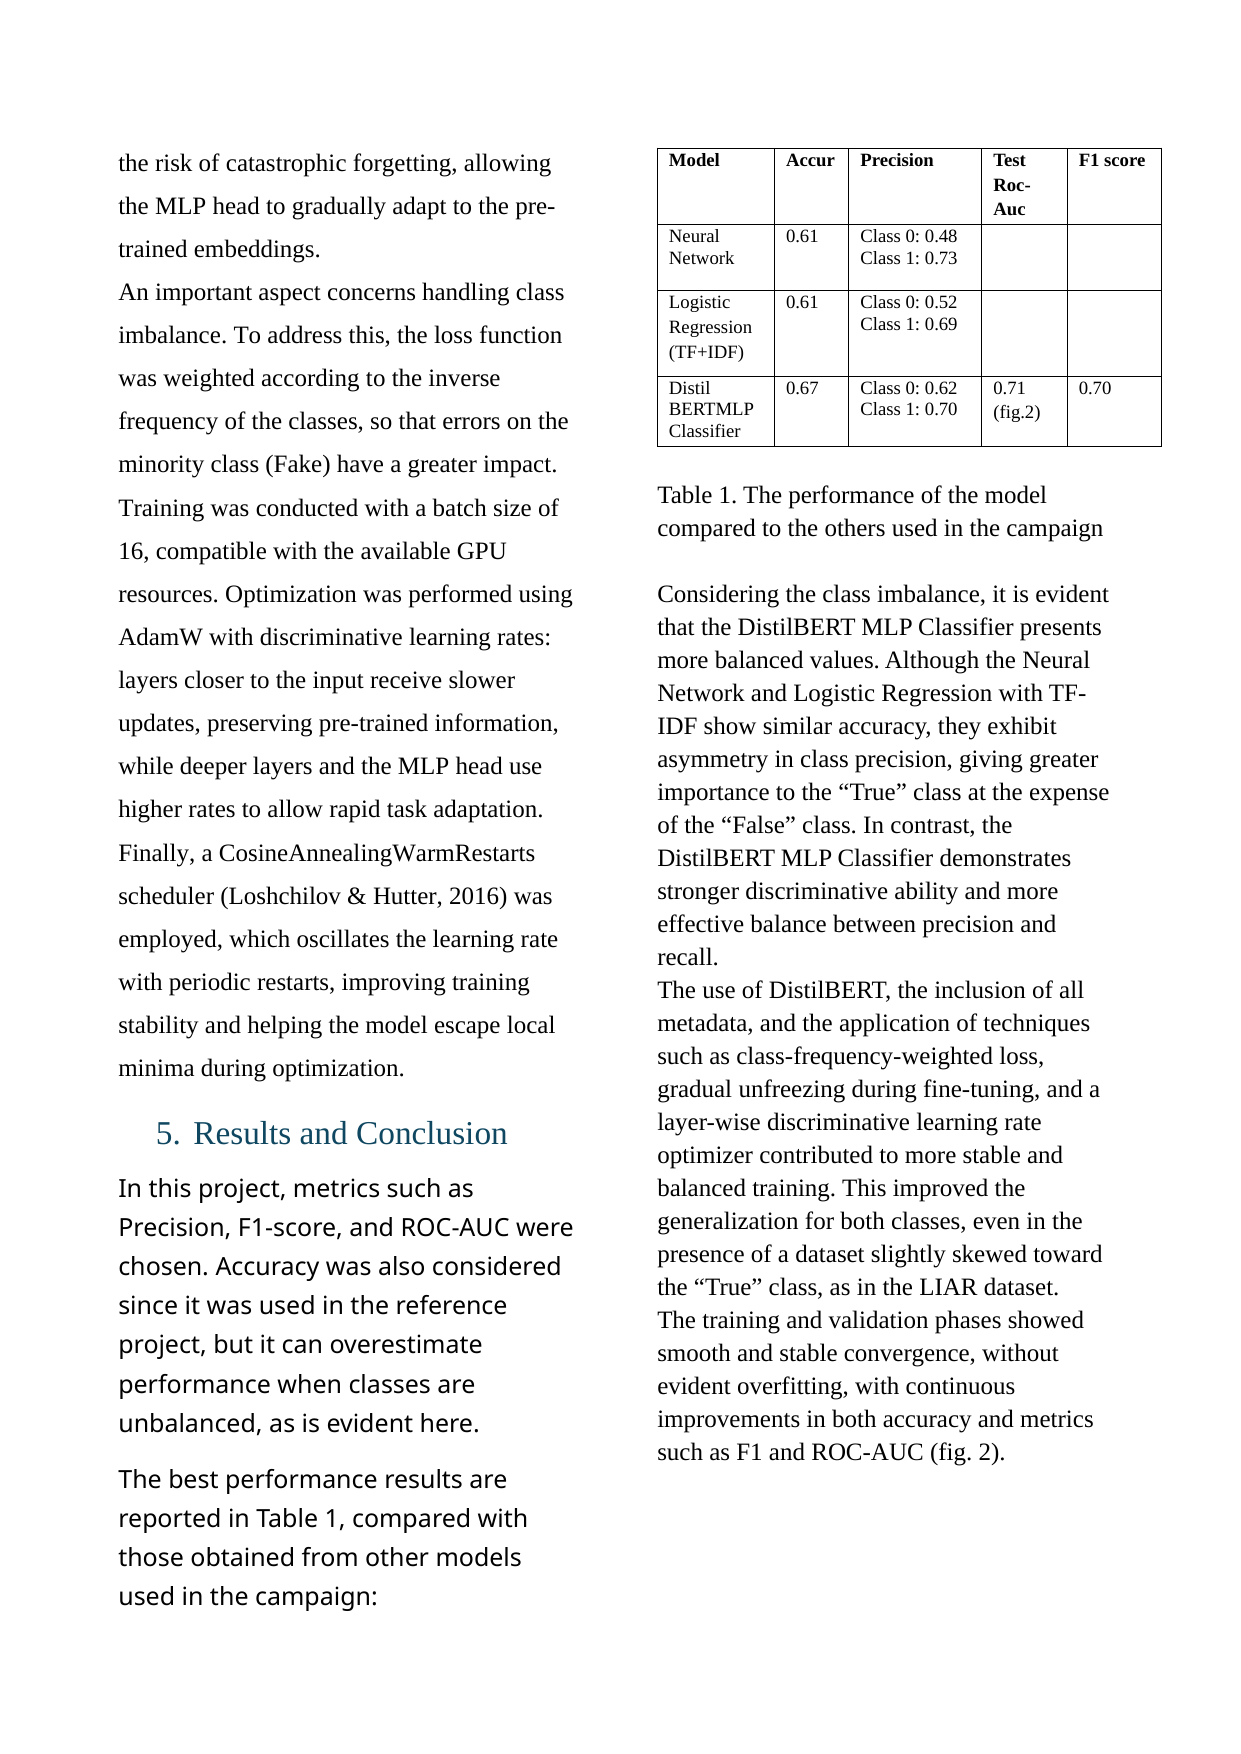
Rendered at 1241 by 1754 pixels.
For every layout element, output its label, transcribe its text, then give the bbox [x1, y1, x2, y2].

table_cell 0.67 [775, 377, 848, 446]
table_cell Logistic Regression (TF+IDF) [658, 291, 774, 376]
text An important aspect concerns handling class imbalance. To address this, the loss function was weighted according to the inverse frequency of the classes, so that errors on the minority class (Fake) have a greater impact. [118, 277, 583, 478]
table_cell Class 0: 0.48 Class 1: 0.73 [849, 225, 981, 290]
table_cell Distil BERTMLP Classifier [658, 377, 774, 446]
table_header F1 score [1068, 149, 1161, 224]
table_header Model [658, 149, 774, 224]
text The best performance results are reported in Table 1, compared with those obtained from other models used in the campaign: [118, 1461, 583, 1613]
text The training and validation phases showed smooth and stable convergence, without evident overfitting, with continuous improvements in both accuracy and metrics such as F1 and ROC-AUC (fig. 2). [657, 1305, 1122, 1466]
table_cell 0.61 [775, 291, 848, 376]
text Table 1. The performance of the model compared to the others used in the campaign [657, 480, 1122, 541]
text The use of DistilBERT, the inclusion of all metadata, and the application of techniques such as class-frequency-weighted loss, gradual unfreezing during fine-tuning, and a layer-wise discriminative learning rate optimizer contributed to more stable and balanced training. This improved the generalization for both classes, even in the presence of a dataset slightly skewed toward the “True” class, as in the LIAR dataset. [657, 975, 1122, 1301]
table_cell 0.71 (fig.2) [982, 377, 1067, 446]
table_header Precision [849, 149, 981, 224]
subtitle Results and Conclusion [156, 1113, 583, 1151]
text Considering the class imbalance, it is evident that the DistilBERT MLP Classifier presents more balanced values. Although the Neural Network and Logistic Regression with TF-IDF show similar accuracy, they exhibit asymmetry in class precision, giving greater importance to the “True” class at the expense of the “False” class. In contrast, the DistilBERT MLP Classifier demonstrates stronger discriminative ability and more effective balance between precision and recall. [657, 579, 1122, 971]
table_cell Class 0: 0.52 Class 1: 0.69 [849, 291, 981, 376]
table_cell 0.70 [1068, 377, 1161, 446]
table_cell [982, 225, 1067, 290]
table_cell [982, 291, 1067, 376]
text In this project, metrics such as Precision, F1-score, and ROC-AUC were chosen. Accuracy was also considered since it was used in the reference project, but it can overestimate performance when classes are unbalanced, as is evident here. [118, 1171, 583, 1439]
table_header Test Roc-Auc [982, 149, 1067, 224]
table_cell Neural Network [658, 225, 774, 290]
table_cell 0.61 [775, 225, 848, 290]
text Training was conducted with a batch size of 16, compatible with the available GPU resources. Optimization was performed using AdamW with discriminative learning rates: layers closer to the input receive slower updates, preserving pre-trained information, while deeper layers and the MLP head use higher rates to allow rapid task adaptation. Finally, a CosineAnnealingWarmRestarts scheduler (Loshchilov & Hutter, 2016) was employed, which oscillates the learning rate with periodic restarts, improving training stability and helping the model escape local minima during optimization. [118, 493, 583, 1082]
table_cell [1068, 225, 1161, 290]
table_cell Class 0: 0.62 Class 1: 0.70 [849, 377, 981, 446]
table_cell [1068, 291, 1161, 376]
table_header Accur [775, 149, 848, 224]
